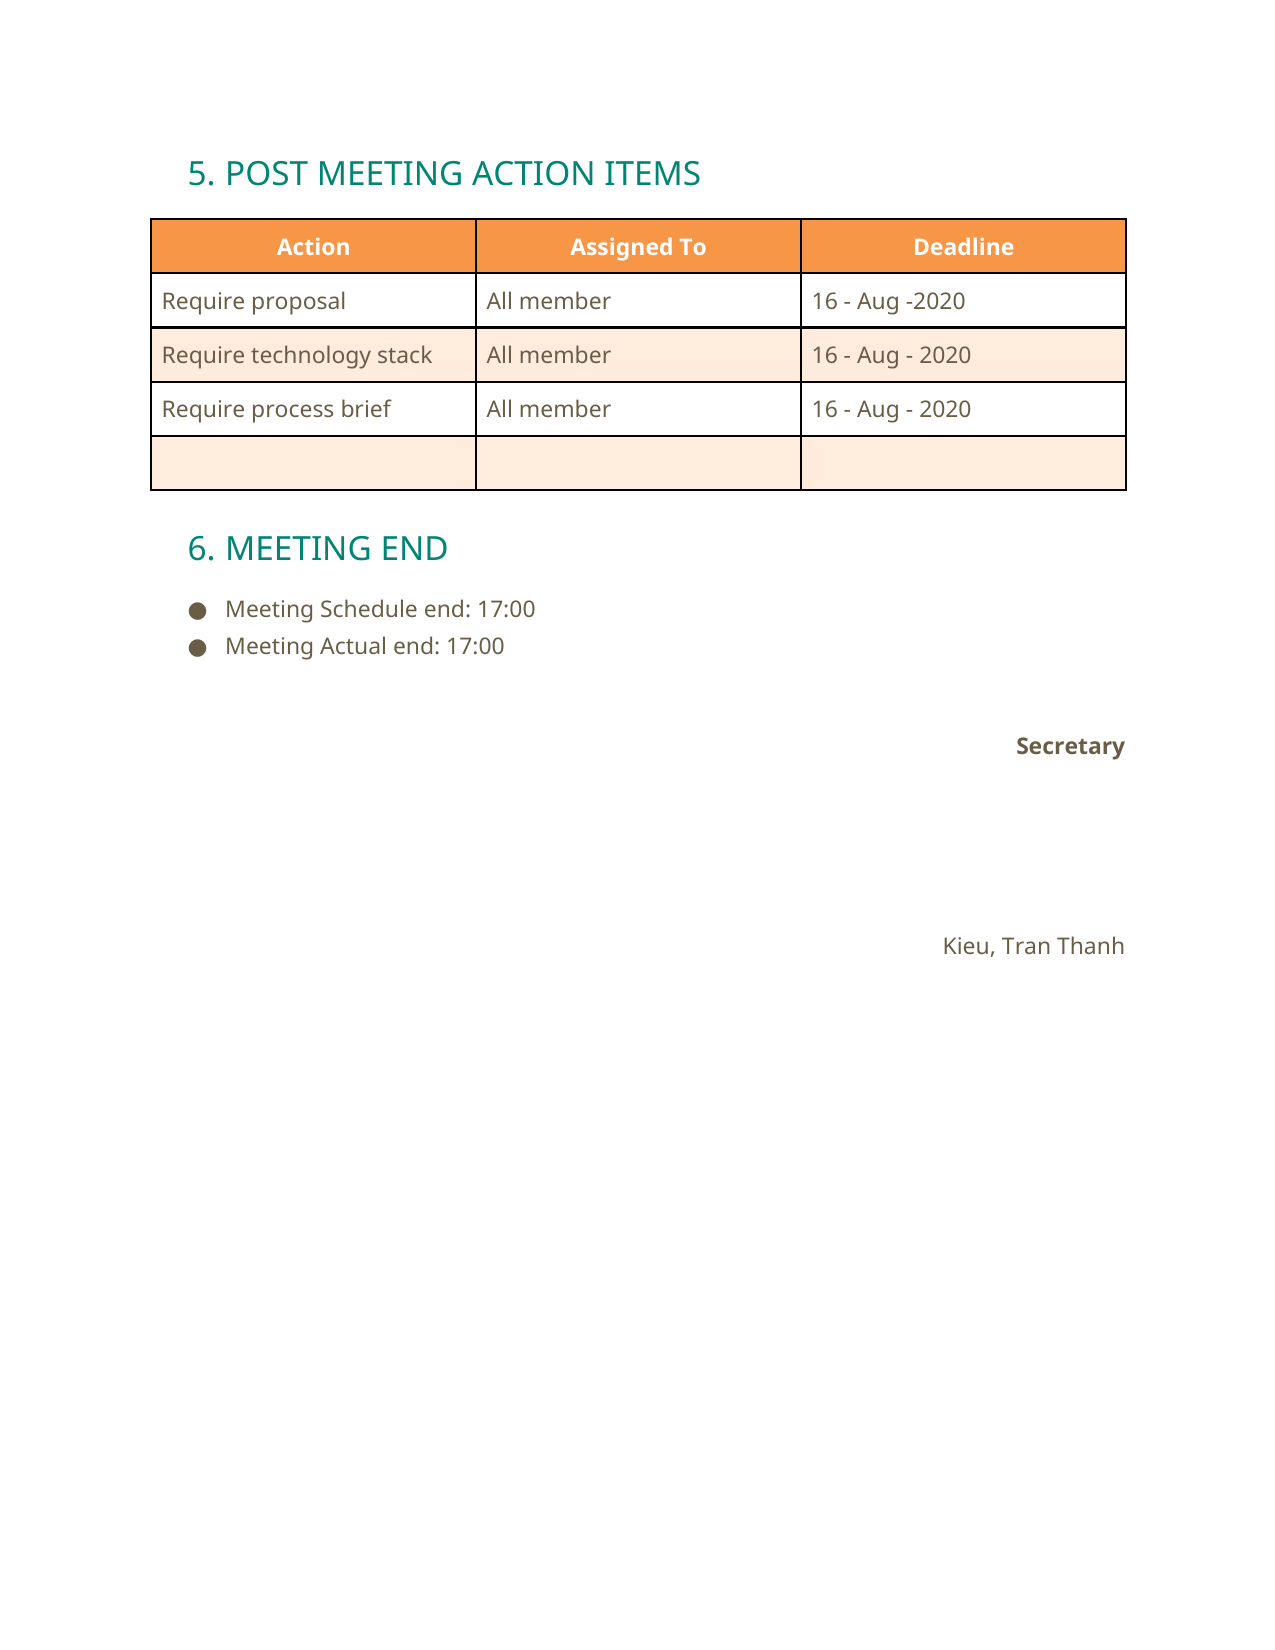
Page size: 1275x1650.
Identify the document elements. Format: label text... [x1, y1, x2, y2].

table_cell [152, 437, 475, 489]
table_cell 16 - Aug -2020 [802, 274, 1125, 326]
table_cell All member [477, 383, 800, 435]
table_cell Require proposal [152, 274, 475, 326]
subtitle POST MEETING ACTION ITEMS [187, 150, 1125, 195]
table_header Assigned To [477, 220, 800, 272]
table_cell Require technology stack [152, 329, 475, 381]
list Meeting Actual end: 17:00 [187, 630, 1125, 661]
table_cell 16 - Aug - 2020 [802, 329, 1125, 381]
table_cell All member [477, 274, 800, 326]
table_cell Require process brief [152, 383, 475, 435]
table_cell [802, 437, 1125, 489]
text Kieu, Tran Thanh [150, 930, 1125, 961]
table_header Deadline [802, 220, 1125, 272]
list Meeting Schedule end: 17:00 [187, 592, 1125, 624]
table_header Action [152, 220, 475, 272]
table_cell 16 - Aug - 2020 [802, 383, 1125, 435]
table_cell All member [477, 329, 800, 381]
table_cell [477, 437, 800, 489]
subtitle MEETING END [187, 524, 1125, 570]
text Secretary [150, 730, 1125, 761]
